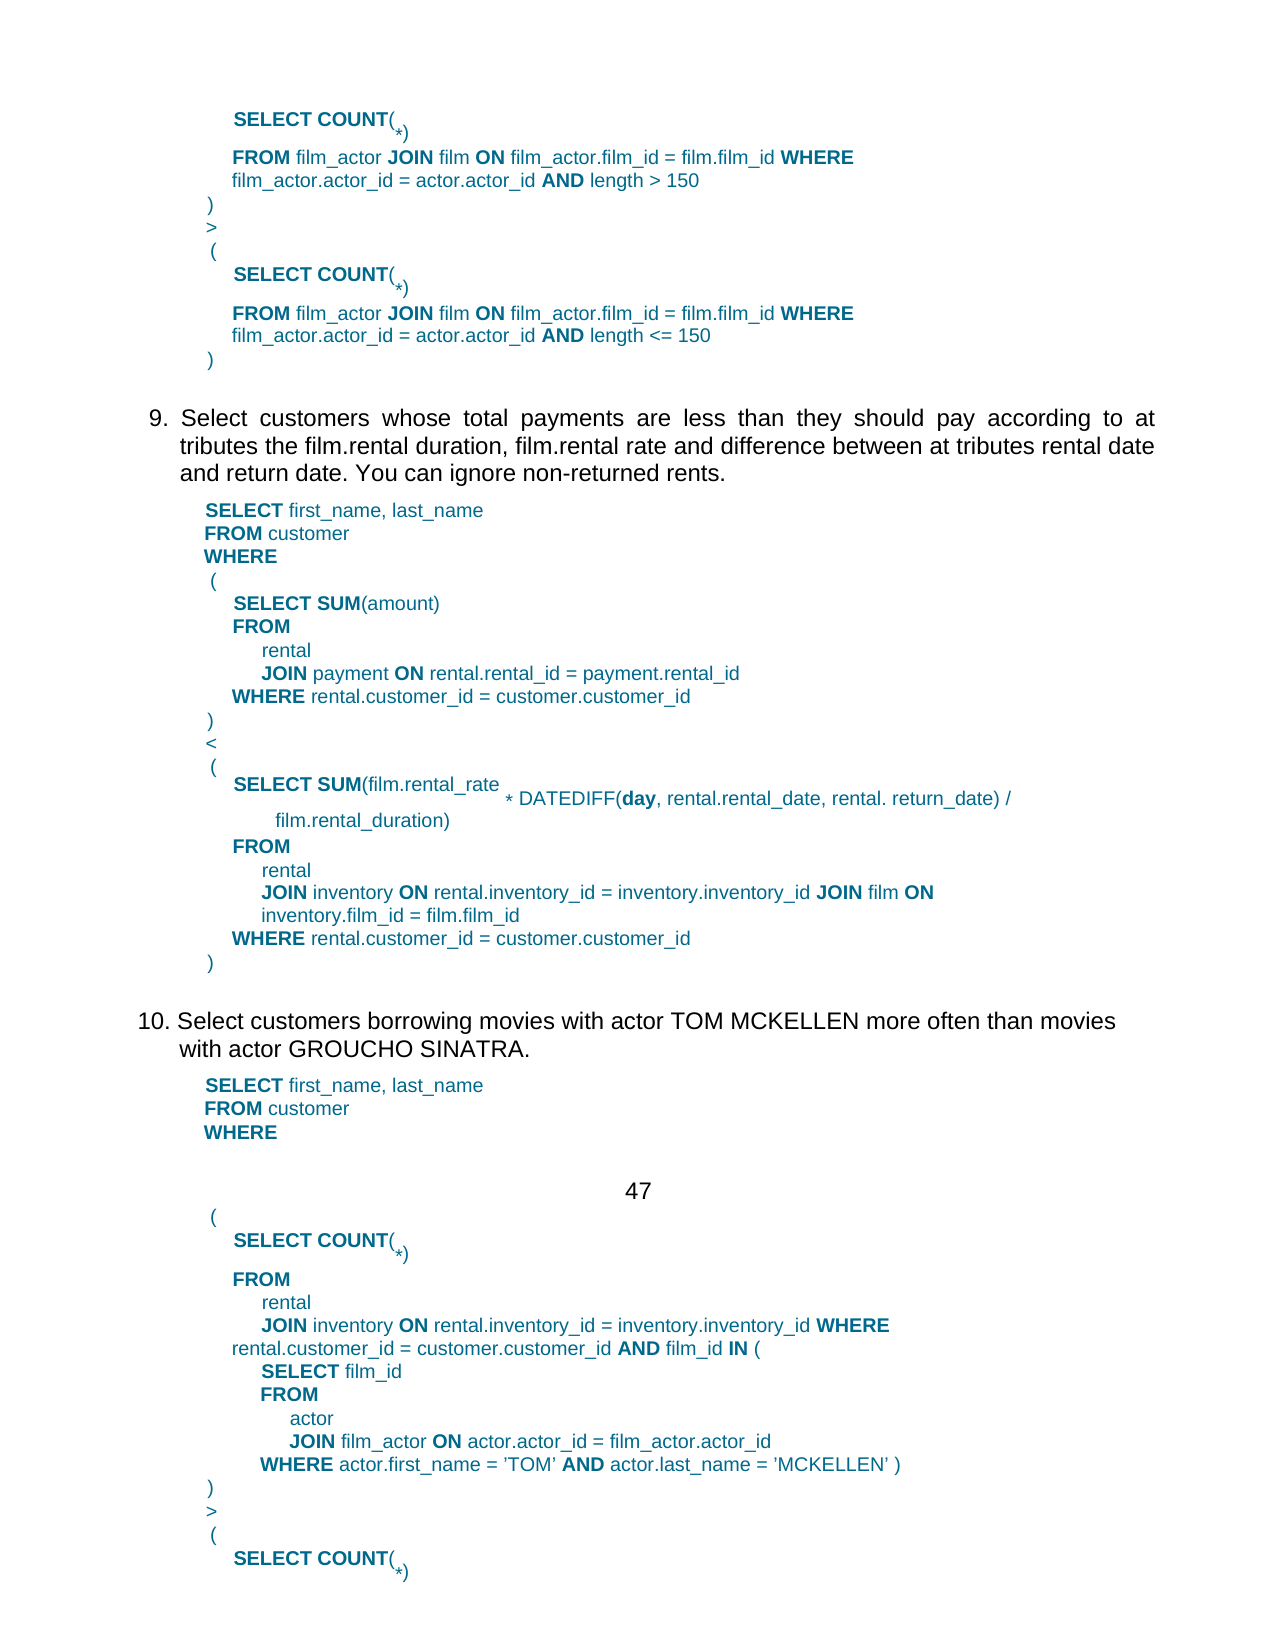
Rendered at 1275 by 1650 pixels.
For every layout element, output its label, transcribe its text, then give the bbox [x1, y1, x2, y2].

text ) [207, 708, 1224, 731]
text rental [262, 638, 1224, 661]
text ( [210, 755, 1224, 778]
text FROM [232, 835, 1224, 858]
text rental [262, 1291, 1224, 1314]
text > [206, 216, 1224, 238]
text WHERE rental.customer_id = customer.customer_id [232, 927, 1224, 950]
text WHERE [204, 1121, 1224, 1143]
text ) [207, 1476, 1224, 1499]
text WHERE actor.first_name = ’TOM’ AND actor.last_name = ’MCKELLEN’ ) [235, 1453, 1045, 1476]
text JOIN payment ON rental.rental_id = payment.rental_id [261, 662, 1224, 684]
text SELECT COUNT(*) [233, 262, 1224, 302]
text ( [210, 1523, 1224, 1546]
text JOIN inventory ON rental.inventory_id = inventory.inventory_id JOIN film ON inventory.film_id = film.film_id [261, 882, 1032, 927]
text actor [289, 1407, 1224, 1429]
text FROM customer [204, 1097, 1224, 1120]
text ) [207, 951, 1224, 973]
text JOIN film_actor ON actor.actor_id = film_actor.actor_id [289, 1430, 1224, 1453]
text FROM [260, 1383, 1224, 1406]
text FROM film_actor JOIN film ON film_actor.film_id = film.film_id WHERE film_actor.actor_id = actor.actor_id AND length <= 150 [232, 302, 1004, 347]
text FROM film_actor JOIN film ON film_actor.film_id = film.film_id WHERE film_actor.actor_id = actor.actor_id AND length > 150 [232, 147, 1004, 192]
text SELECT COUNT(*) [233, 1546, 1224, 1586]
text SELECT SUM(amount) [233, 592, 1224, 614]
text FROM [232, 615, 1224, 638]
text FROM customer [204, 522, 1224, 544]
text 47 [625, 1177, 1224, 1205]
text 9. Select customers whose total payments are less than they should pay according to at tributes the film.rental duration, film.rental rate and difference between at tributes rental date and return date. You can ignore non-returned rents. [149, 404, 1157, 487]
text WHERE [204, 545, 1224, 568]
text SELECT first_name, last_name [205, 1074, 1224, 1097]
text > [206, 1499, 1224, 1522]
text ( [210, 239, 1224, 262]
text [232, 1314, 1032, 1359]
text ) [207, 347, 1224, 370]
text < [205, 732, 1224, 754]
text FROM [232, 1268, 1224, 1290]
text SELECT COUNT(*) [233, 107, 1224, 147]
text 10. Select customers borrowing movies with actor TOM MCKELLEN more often than movies with actor GROUCHO SINATRA. [137, 1007, 1157, 1062]
text SELECT first_name, last_name [205, 498, 1224, 521]
text SELECT COUNT(*) [233, 1228, 1224, 1268]
text ( [210, 1205, 1224, 1227]
text rental [262, 858, 1224, 881]
text SELECT film_id [261, 1360, 1224, 1383]
text SELECT SUM(film.rental_rate * DATEDIFF(day, rental.rental_date, rental. return_date) / film.rental_duration) [233, 778, 1116, 831]
text ( [210, 568, 1224, 591]
text ) [207, 192, 1224, 215]
text WHERE rental.customer_id = customer.customer_id [232, 685, 1224, 708]
